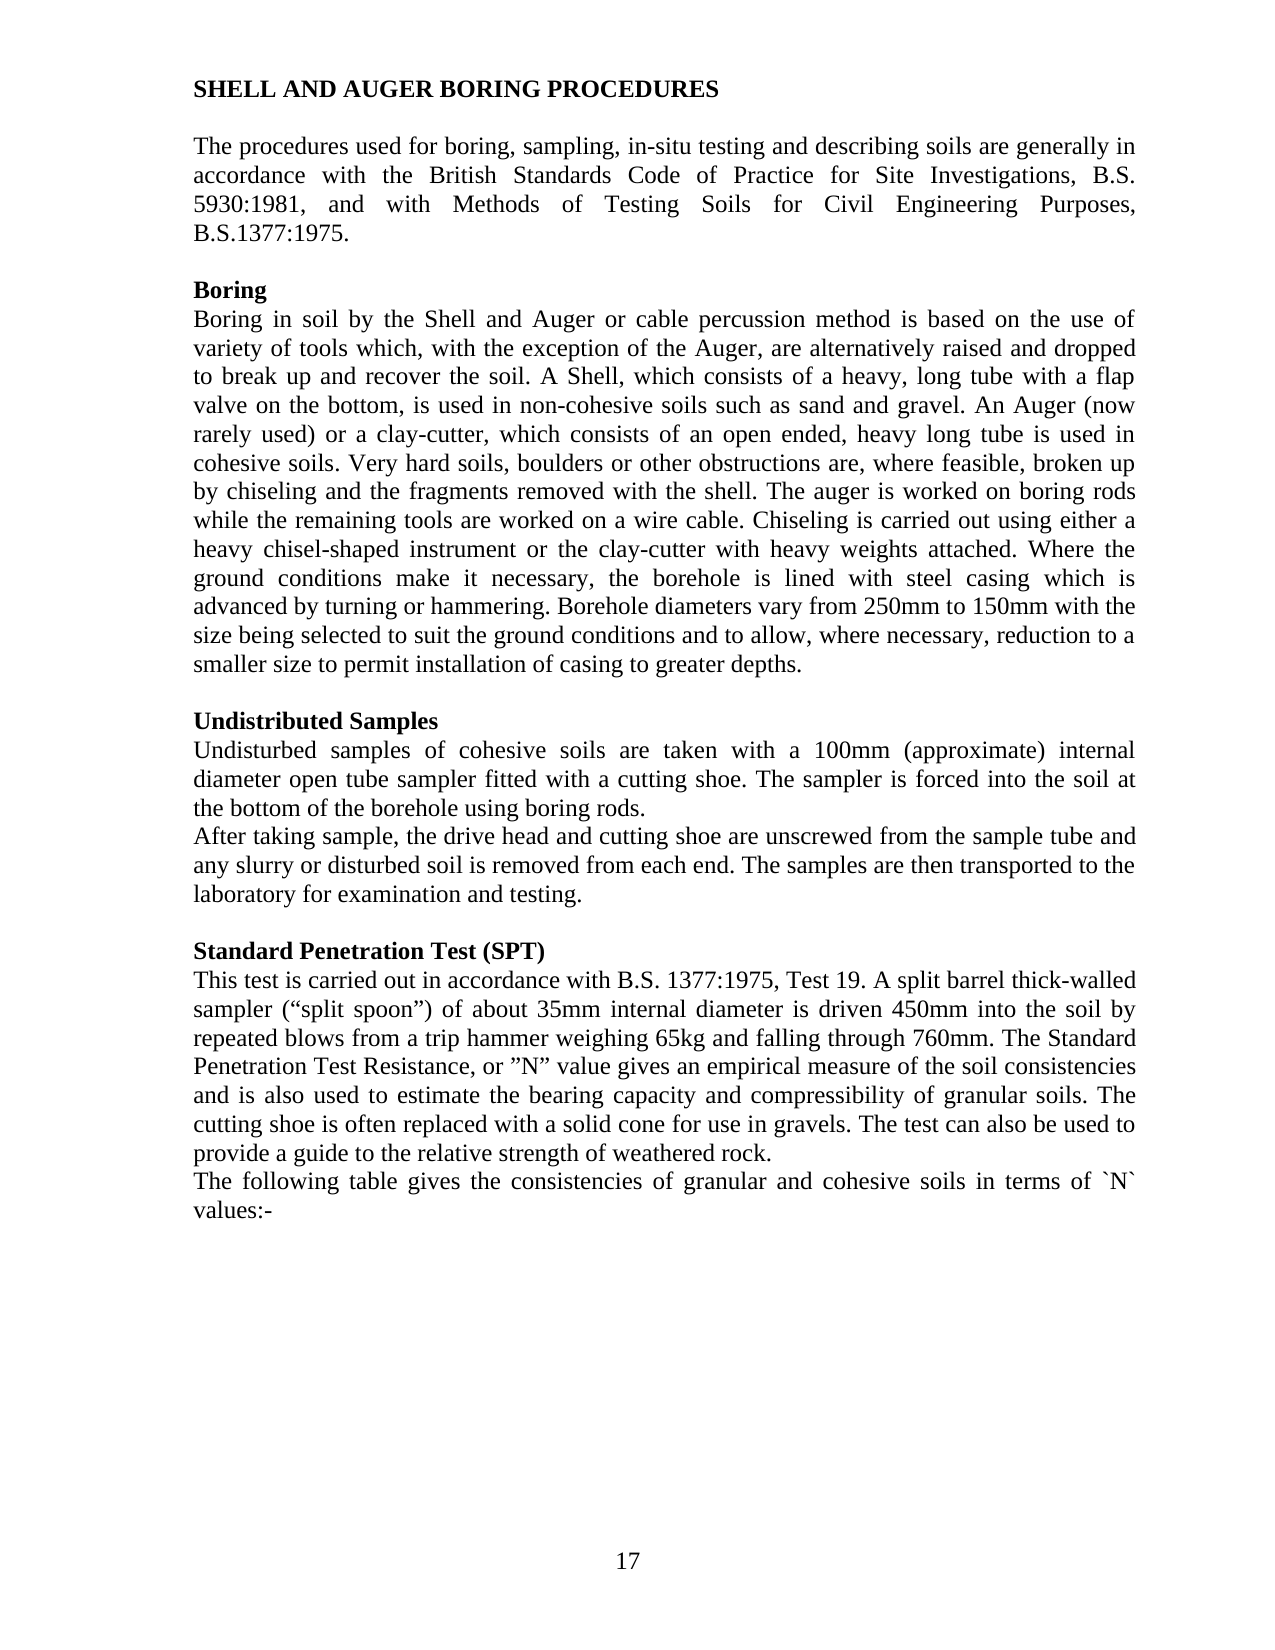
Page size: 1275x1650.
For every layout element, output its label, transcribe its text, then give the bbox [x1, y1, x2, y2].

text The procedures used for boring, sampling, in-situ testing and describing soils are generally in accordance with the British Standards Code of Practice for Site Investigations, B.S. 5930:1981, and with Methods of Testing Soils for Civil Engineering Purposes, B.S.1377:1975. [193, 131, 1137, 246]
text SHELL AND AUGER BORING PROCEDURES [193, 74, 1137, 103]
text Undistributed Samples [193, 706, 1137, 735]
text This test is carried out in accordance with B.S. 1377:1975, Test 19. A split barrel thick-walled sampler (“split spoon”) of about 35mm internal diameter is driven 450mm into the soil by repeated blows from a trip hammer weighing 65kg and falling through 760mm. The Standard Penetration Test Resistance, or ”N” value gives an empirical measure of the soil consistencies and is also used to estimate the bearing capacity and compressibility of granular soils. The cutting shoe is often replaced with a solid cone for use in gravels. The test can also be used to provide a guide to the relative strength of weathered rock. [193, 965, 1137, 1166]
text Standard Penetration Test (SPT) [193, 936, 1137, 965]
text The following table gives the consistencies of granular and cohesive soils in terms of `N` values:- [193, 1166, 1137, 1224]
text Boring [193, 275, 1137, 304]
text Boring in soil by the Shell and Auger or cable percussion method is based on the use of variety of tools which, with the exception of the Auger, are alternatively raised and dropped to break up and recover the soil. A Shell, which consists of a heavy, long tube with a flap valve on the bottom, is used in non-cohesive soils such as sand and gravel. An Auger (now rarely used) or a clay-cutter, which consists of an open ended, heavy long tube is used in cohesive soils. Very hard soils, boulders or other obstructions are, where feasible, broken up by chiseling and the fragments removed with the shell. The auger is worked on boring rods while the remaining tools are worked on a wire cable. Chiseling is carried out using either a heavy chisel-shaped instrument or the clay-cutter with heavy weights attached. Where the ground conditions make it necessary, the borehole is lined with steel casing which is advanced by turning or hammering. Borehole diameters vary from 250mm to 150mm with the size being selected to suit the ground conditions and to allow, where necessary, reduction to a smaller size to permit installation of casing to greater depths. [193, 304, 1137, 678]
text After taking sample, the drive head and cutting shoe are unscrewed from the sample tube and any slurry or disturbed soil is removed from each end. The samples are then transported to the laboratory for examination and testing. [193, 821, 1137, 908]
text Undisturbed samples of cohesive soils are taken with a 100mm (approximate) internal diameter open tube sampler fitted with a cutting shoe. The sampler is forced into the soil at the bottom of the borehole using boring rods. [193, 735, 1137, 821]
